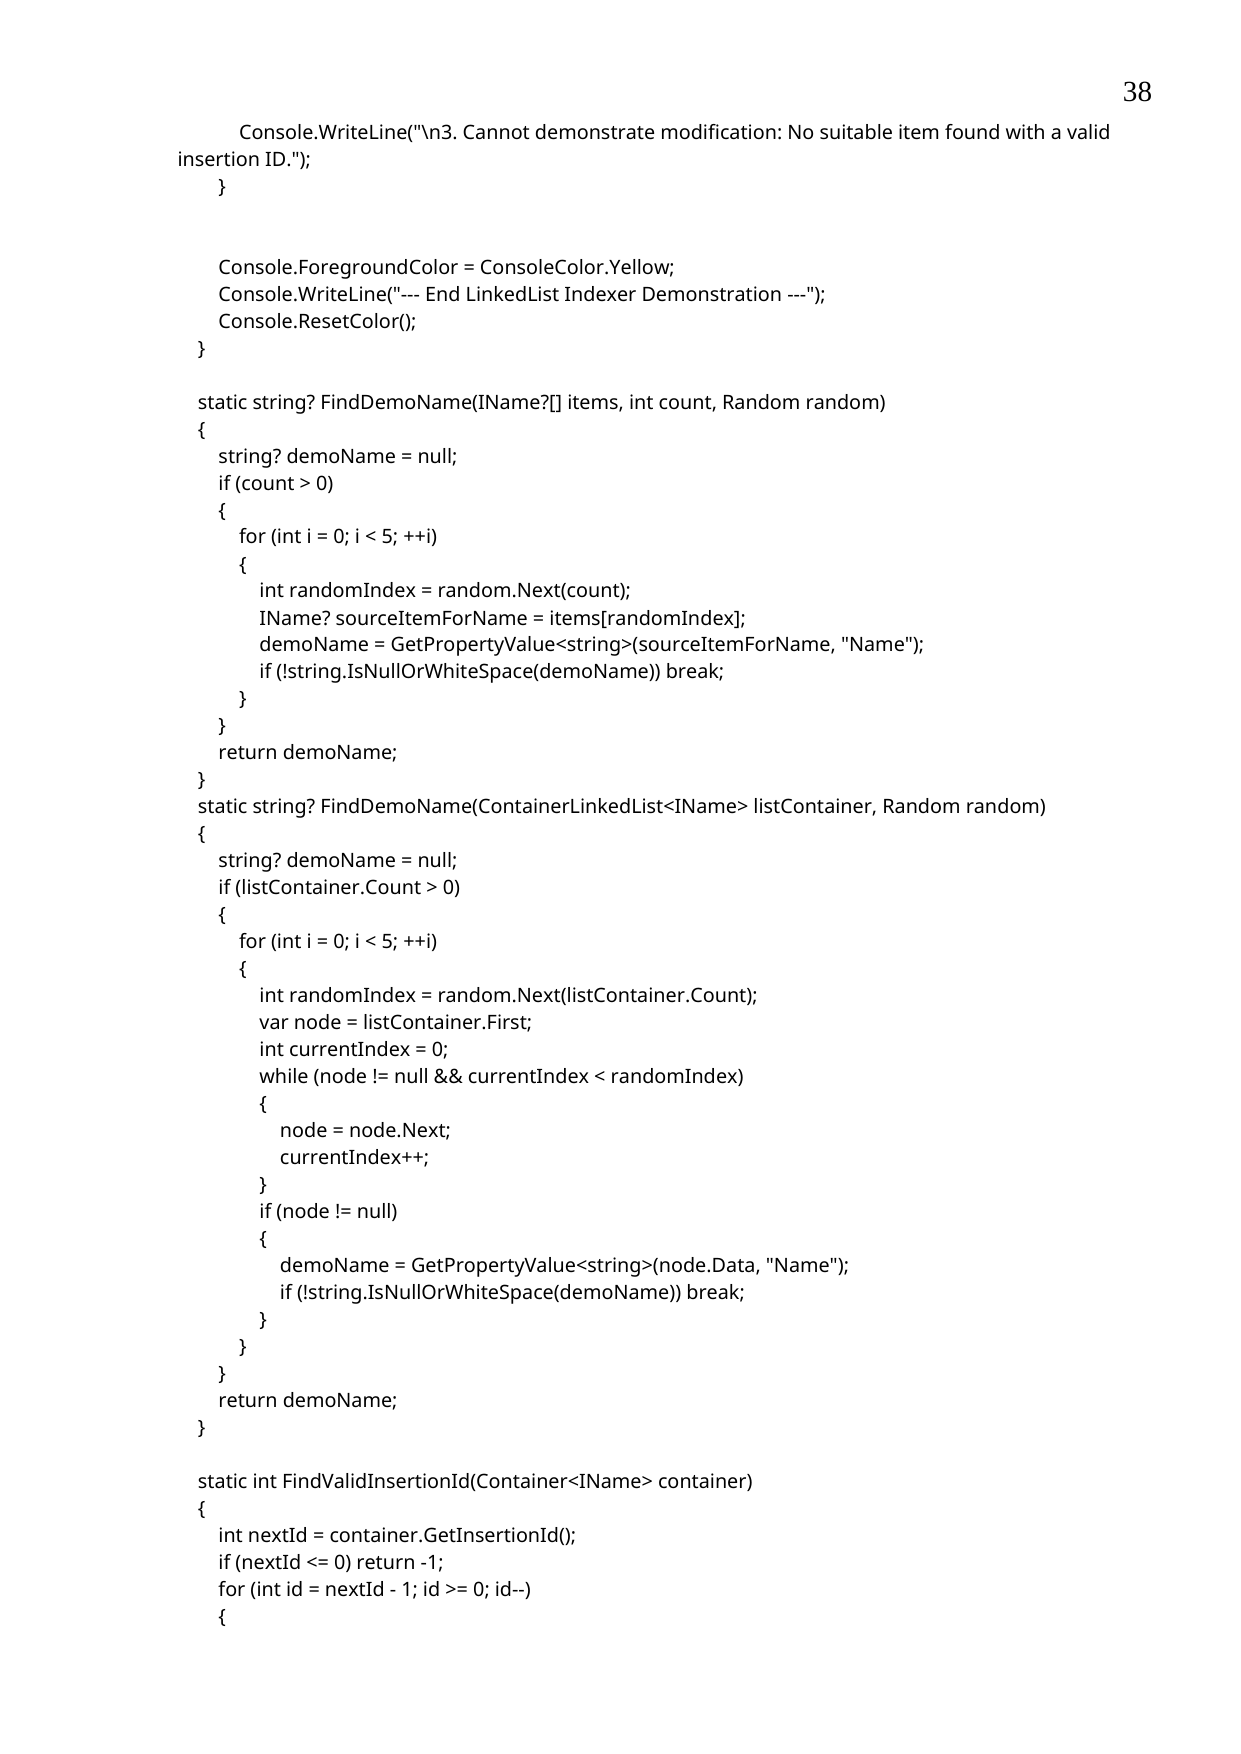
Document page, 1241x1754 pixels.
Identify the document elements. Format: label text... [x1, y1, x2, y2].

text for (int i = 0; i < 5; ++i) [177, 927, 1152, 954]
text IName? sourceItemForName = items[randomIndex]; [177, 604, 1152, 631]
text if (!string.IsNullOrWhiteSpace(demoName)) break; [177, 1278, 1152, 1305]
text demoName = GetPropertyValue<string>(node.Data, "Name"); [177, 1251, 1152, 1278]
text for (int i = 0; i < 5; ++i) [177, 523, 1152, 550]
text { [177, 415, 1152, 442]
text int nextId = container.GetInsertionId(); [177, 1521, 1152, 1548]
text return demoName; [177, 739, 1152, 766]
text } [177, 1413, 1152, 1440]
text } [177, 334, 1152, 361]
text static string? FindDemoName(ContainerLinkedList<IName> listContainer, Random random) [177, 793, 1152, 819]
text { [177, 819, 1152, 847]
text } [177, 712, 1152, 739]
text static string? FindDemoName(IName?[] items, int count, Random random) [177, 388, 1152, 415]
text node = node.Next; [177, 1116, 1152, 1143]
text int randomIndex = random.Next(listContainer.Count); [177, 981, 1152, 1008]
text var node = listContainer.First; [177, 1008, 1152, 1035]
text { [177, 496, 1152, 523]
text { [177, 550, 1152, 577]
text { [177, 1494, 1152, 1521]
text if (!string.IsNullOrWhiteSpace(demoName)) break; [177, 658, 1152, 685]
text } [177, 685, 1152, 712]
text } [177, 1359, 1152, 1386]
text } [177, 1332, 1152, 1359]
text static int FindValidInsertionId(Container<IName> container) [177, 1467, 1152, 1494]
text { [177, 1602, 1152, 1629]
text while (node != null && currentIndex < randomIndex) [177, 1062, 1152, 1089]
text string? demoName = null; [177, 847, 1152, 873]
text } [177, 172, 1152, 199]
text demoName = GetPropertyValue<string>(sourceItemForName, "Name"); [177, 631, 1152, 658]
text currentIndex++; [177, 1143, 1152, 1170]
text { [177, 901, 1152, 927]
text int randomIndex = random.Next(count); [177, 577, 1152, 604]
text return demoName; [177, 1386, 1152, 1413]
text for (int id = nextId - 1; id >= 0; id--) [177, 1575, 1152, 1602]
text } [177, 1170, 1152, 1197]
text { [177, 1089, 1152, 1116]
text if (nextId <= 0) return -1; [177, 1548, 1152, 1575]
text if (node != null) [177, 1197, 1152, 1224]
text } [177, 1305, 1152, 1332]
text Console.ForegroundColor = ConsoleColor.Yellow; [177, 253, 1152, 280]
text Console.WriteLine("\n3. Cannot demonstrate modification: No suitable item found with a valid insertion ID."); [177, 118, 1152, 172]
text string? demoName = null; [177, 442, 1152, 469]
text if (count > 0) [177, 469, 1152, 496]
text { [177, 954, 1152, 981]
text { [177, 1224, 1152, 1251]
text int currentIndex = 0; [177, 1035, 1152, 1062]
text if (listContainer.Count > 0) [177, 873, 1152, 901]
text Console.WriteLine("--- End LinkedList Indexer Demonstration ---"); [177, 280, 1152, 307]
text Console.ResetColor(); [177, 307, 1152, 334]
text } [177, 766, 1152, 793]
